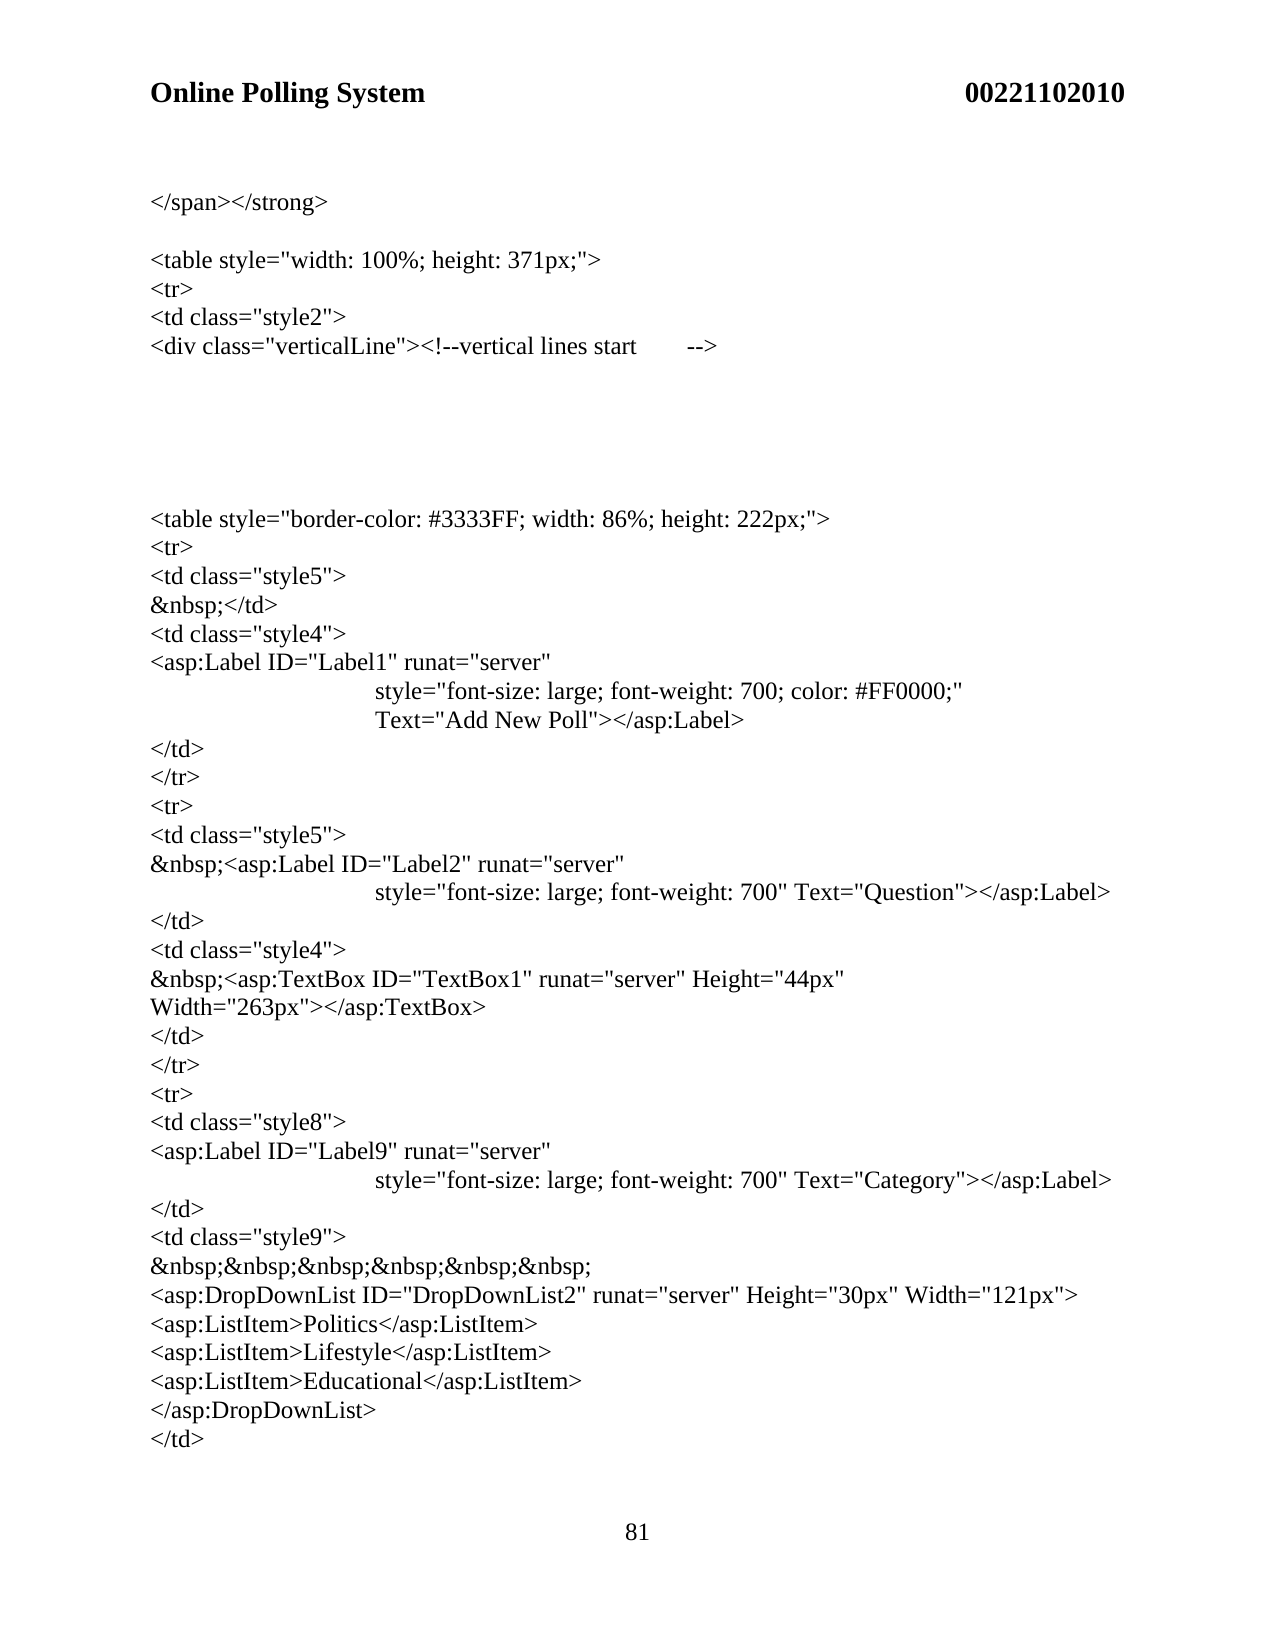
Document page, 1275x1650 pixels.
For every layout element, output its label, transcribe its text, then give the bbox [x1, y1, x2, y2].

text <table style="width: 100%; height: 371px;"> [150, 245, 1125, 274]
text &nbsp;<asp:TextBox ID="TextBox1" runat="server" Height="44px" Width="263px"></asp:TextBox> [150, 964, 1125, 1021]
text <asp:Label ID="Label9" runat="server" [150, 1136, 1125, 1165]
text <asp:ListItem>Politics</asp:ListItem> [150, 1309, 1125, 1337]
text <asp:ListItem>Educational</asp:ListItem> [150, 1366, 1125, 1395]
text </td> [150, 1194, 1125, 1222]
text &nbsp;</td> [150, 590, 1125, 619]
text </asp:DropDownList> [150, 1395, 1125, 1424]
text <td class="style4"> [150, 935, 1125, 964]
text </td> [150, 906, 1125, 935]
text <tr> [150, 1079, 1125, 1107]
text </span></strong> [150, 187, 1125, 216]
text <asp:ListItem>Lifestyle</asp:ListItem> [150, 1337, 1125, 1366]
text <td class="style9"> [150, 1222, 1125, 1251]
text <table style="border-color: #3333FF; width: 86%; height: 222px;"> [150, 504, 1125, 532]
text </tr> [150, 1050, 1125, 1079]
text <td class="style5"> [150, 561, 1125, 590]
text <td class="style5"> [150, 820, 1125, 849]
text </td> [150, 734, 1125, 762]
text </td> [150, 1424, 1125, 1452]
text style="font-size: large; font-weight: 700; color: #FF0000;" [150, 676, 1125, 705]
text <asp:DropDownList ID="DropDownList2" runat="server" Height="30px" Width="121px"> [150, 1280, 1125, 1309]
text <td class="style2"> [150, 302, 1125, 331]
text &nbsp;&nbsp;&nbsp;&nbsp;&nbsp;&nbsp; [150, 1251, 1125, 1280]
text style="font-size: large; font-weight: 700" Text="Category"></asp:Label> [150, 1165, 1125, 1194]
text <td class="style8"> [150, 1107, 1125, 1136]
text <tr> [150, 791, 1125, 820]
text <tr> [150, 274, 1125, 302]
text style="font-size: large; font-weight: 700" Text="Question"></asp:Label> [150, 877, 1125, 906]
text </td> [150, 1021, 1125, 1050]
text <div class="verticalLine"><!--vertical lines start --> [150, 331, 1125, 360]
text </tr> [150, 762, 1125, 791]
text <asp:Label ID="Label1" runat="server" [150, 647, 1125, 676]
text Text="Add New Poll"></asp:Label> [150, 705, 1125, 734]
text &nbsp;<asp:Label ID="Label2" runat="server" [150, 849, 1125, 877]
text <td class="style4"> [150, 619, 1125, 647]
text <tr> [150, 532, 1125, 561]
